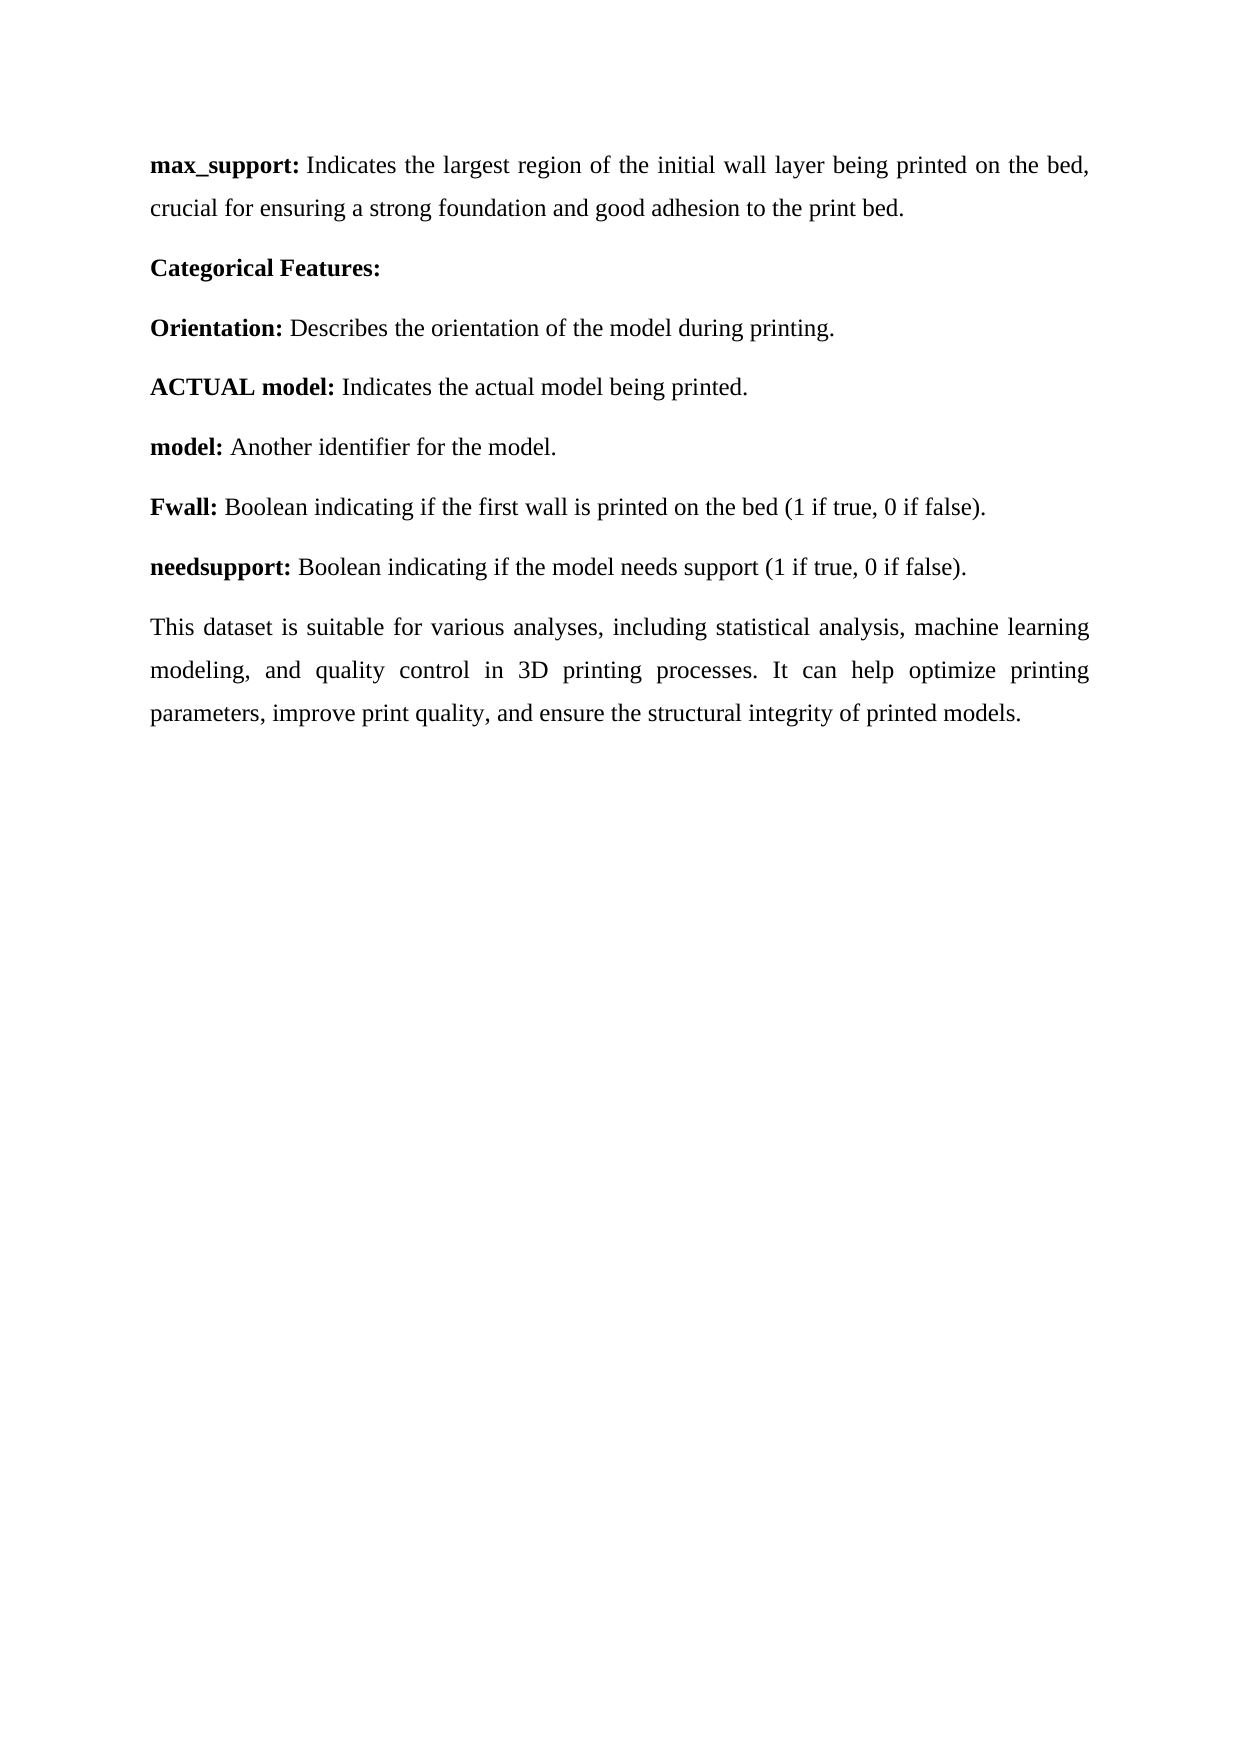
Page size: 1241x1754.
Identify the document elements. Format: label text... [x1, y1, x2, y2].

text needsupport: Boolean indicating if the model needs support (1 if true, 0 if false). [150, 552, 1090, 581]
text This dataset is suitable for various analyses, including statistical analysis, machine learning modeling, and quality control in 3D printing processes. It can help optimize printing parameters, improve print quality, and ensure the structural integrity of printed models. [150, 612, 1090, 727]
text model: Another identifier for the model. [150, 432, 1090, 461]
text max_support: Indicates the largest region of the initial wall layer being printed on the bed, crucial for ensuring a strong foundation and good adhesion to the print bed. [150, 150, 1090, 222]
text Orientation: Describes the orientation of the model during printing. [150, 313, 1090, 341]
text Fwall: Boolean indicating if the first wall is printed on the bed (1 if true, 0 if false). [150, 492, 1090, 521]
text ACTUAL model: Indicates the actual model being printed. [150, 372, 1090, 401]
text Categorical Features: [150, 253, 1090, 282]
